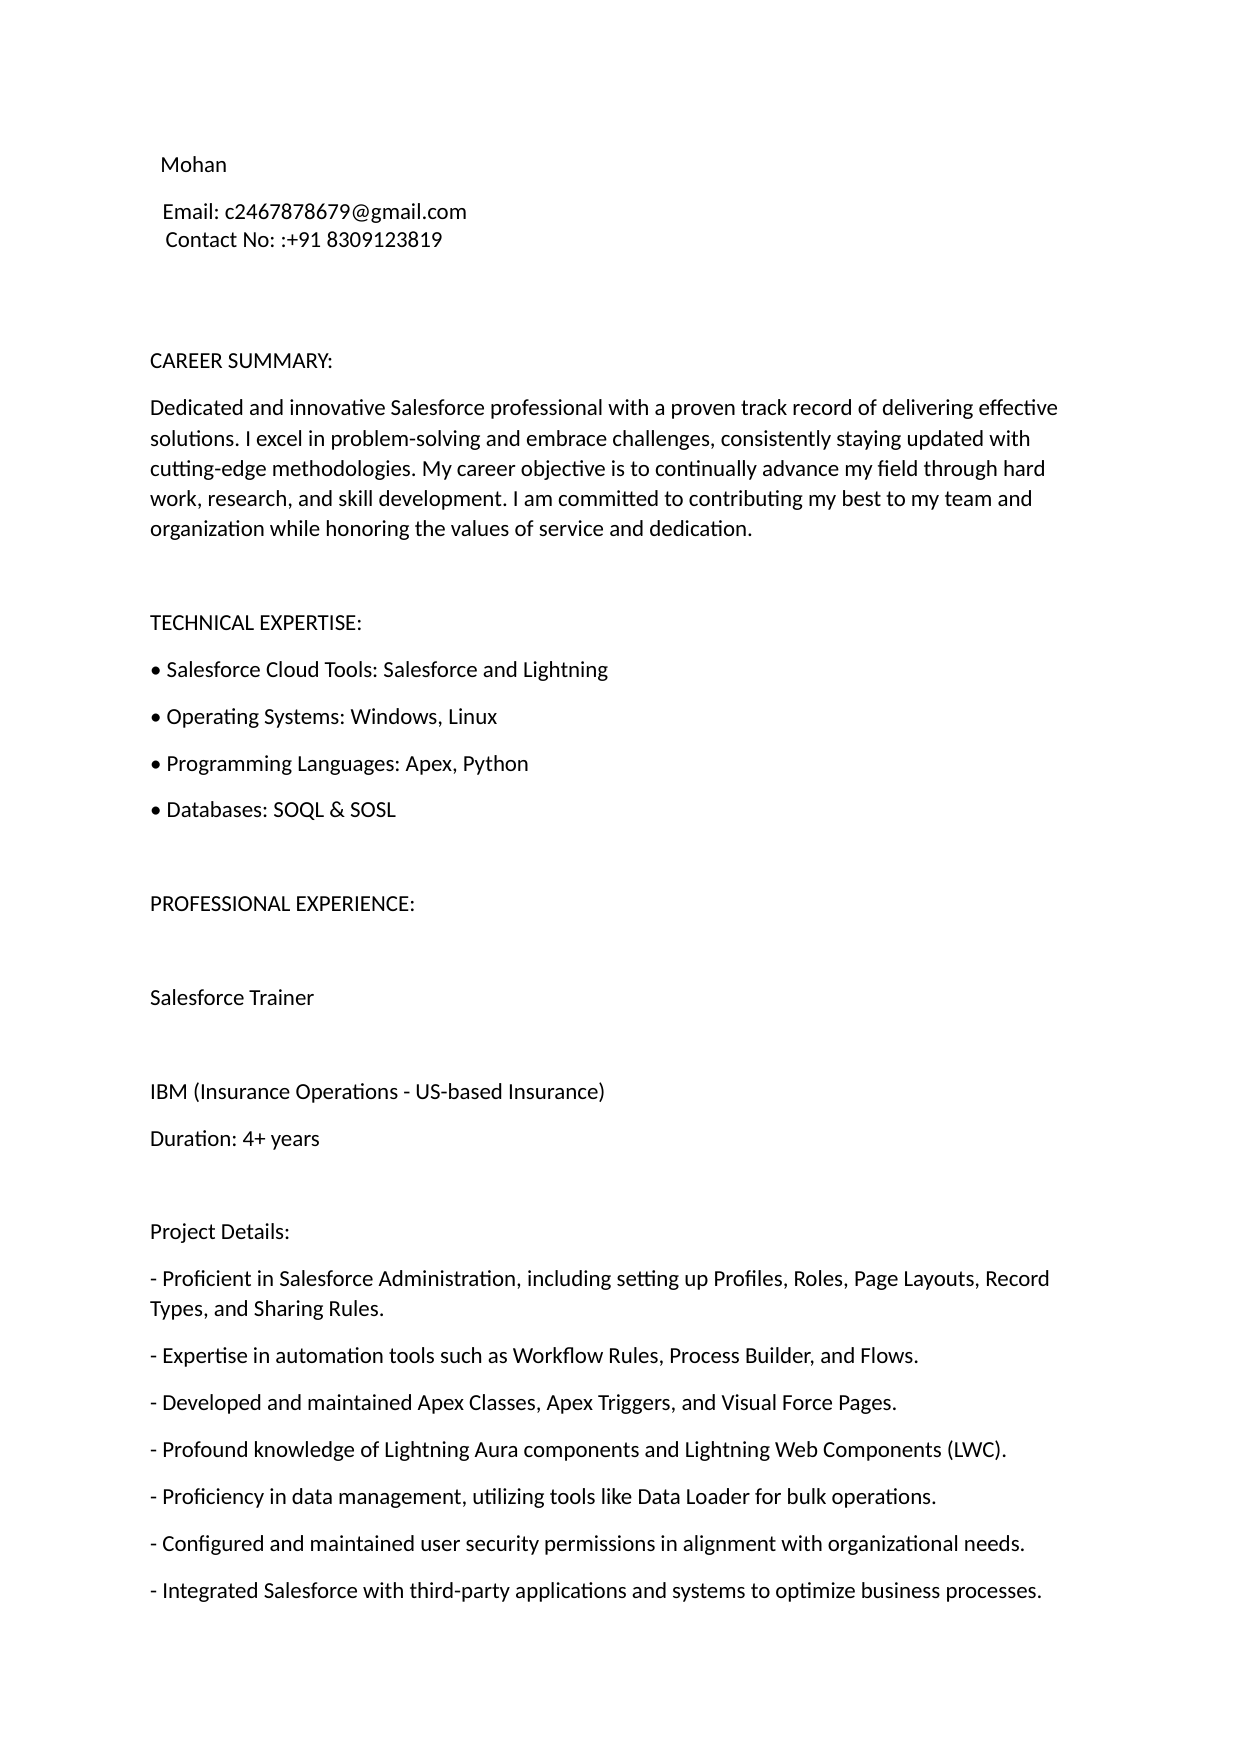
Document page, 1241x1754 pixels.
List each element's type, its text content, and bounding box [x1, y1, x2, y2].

text - Profound knowledge of Lightning Aura components and Lightning Web Components (LWC). [150, 1435, 1090, 1463]
text - Expertise in automation tools such as Workflow Rules, Process Builder, and Flows. [150, 1341, 1090, 1369]
text - Developed and maintained Apex Classes, Apex Triggers, and Visual Force Pages. [150, 1388, 1090, 1416]
text - Proficient in Salesforce Administration, including setting up Profiles, Roles, Page Layouts, Record Types, and Sharing Rules. [150, 1264, 1090, 1323]
text • Salesforce Cloud Tools: Salesforce and Lightning [150, 655, 1090, 683]
text CAREER SUMMARY: [150, 347, 1090, 375]
text Salesforce Trainer [150, 983, 1090, 1011]
text Project Details: [150, 1217, 1090, 1246]
text • Databases: SOQL & SOSL [150, 796, 1090, 824]
text Email: c2467878679@gmail.com [162, 197, 486, 225]
text Dedicated and innovative Salesforce professional with a proven track record of delivering effective solutions. I excel in problem-solving and embrace challenges, consistently staying updated with cutting-edge methodologies. My career objective is to continually advance my field through hard work, research, and skill development. I am committed to contributing my best to my team and organization while honoring the values of service and dedication. [150, 393, 1090, 542]
text • Operating Systems: Windows, Linux [150, 702, 1090, 730]
text PROFESSIONAL EXPERIENCE: [150, 889, 1090, 917]
text Mohan [150, 150, 1090, 178]
text - Configured and maintained user security permissions in alignment with organizational needs. [150, 1529, 1090, 1557]
text IBM (Insurance Operations - US-based Insurance) [150, 1077, 1090, 1105]
text TECHNICAL EXPERTISE: [150, 608, 1090, 636]
text Contact No: :+91 8309123819 [150, 225, 486, 253]
text - Integrated Salesforce with third-party applications and systems to optimize business processes. [150, 1576, 1090, 1604]
text - Proficiency in data management, utilizing tools like Data Loader for bulk operations. [150, 1482, 1090, 1510]
text Duration: 4+ years [150, 1124, 1090, 1152]
text • Programming Languages: Apex, Python [150, 749, 1090, 777]
